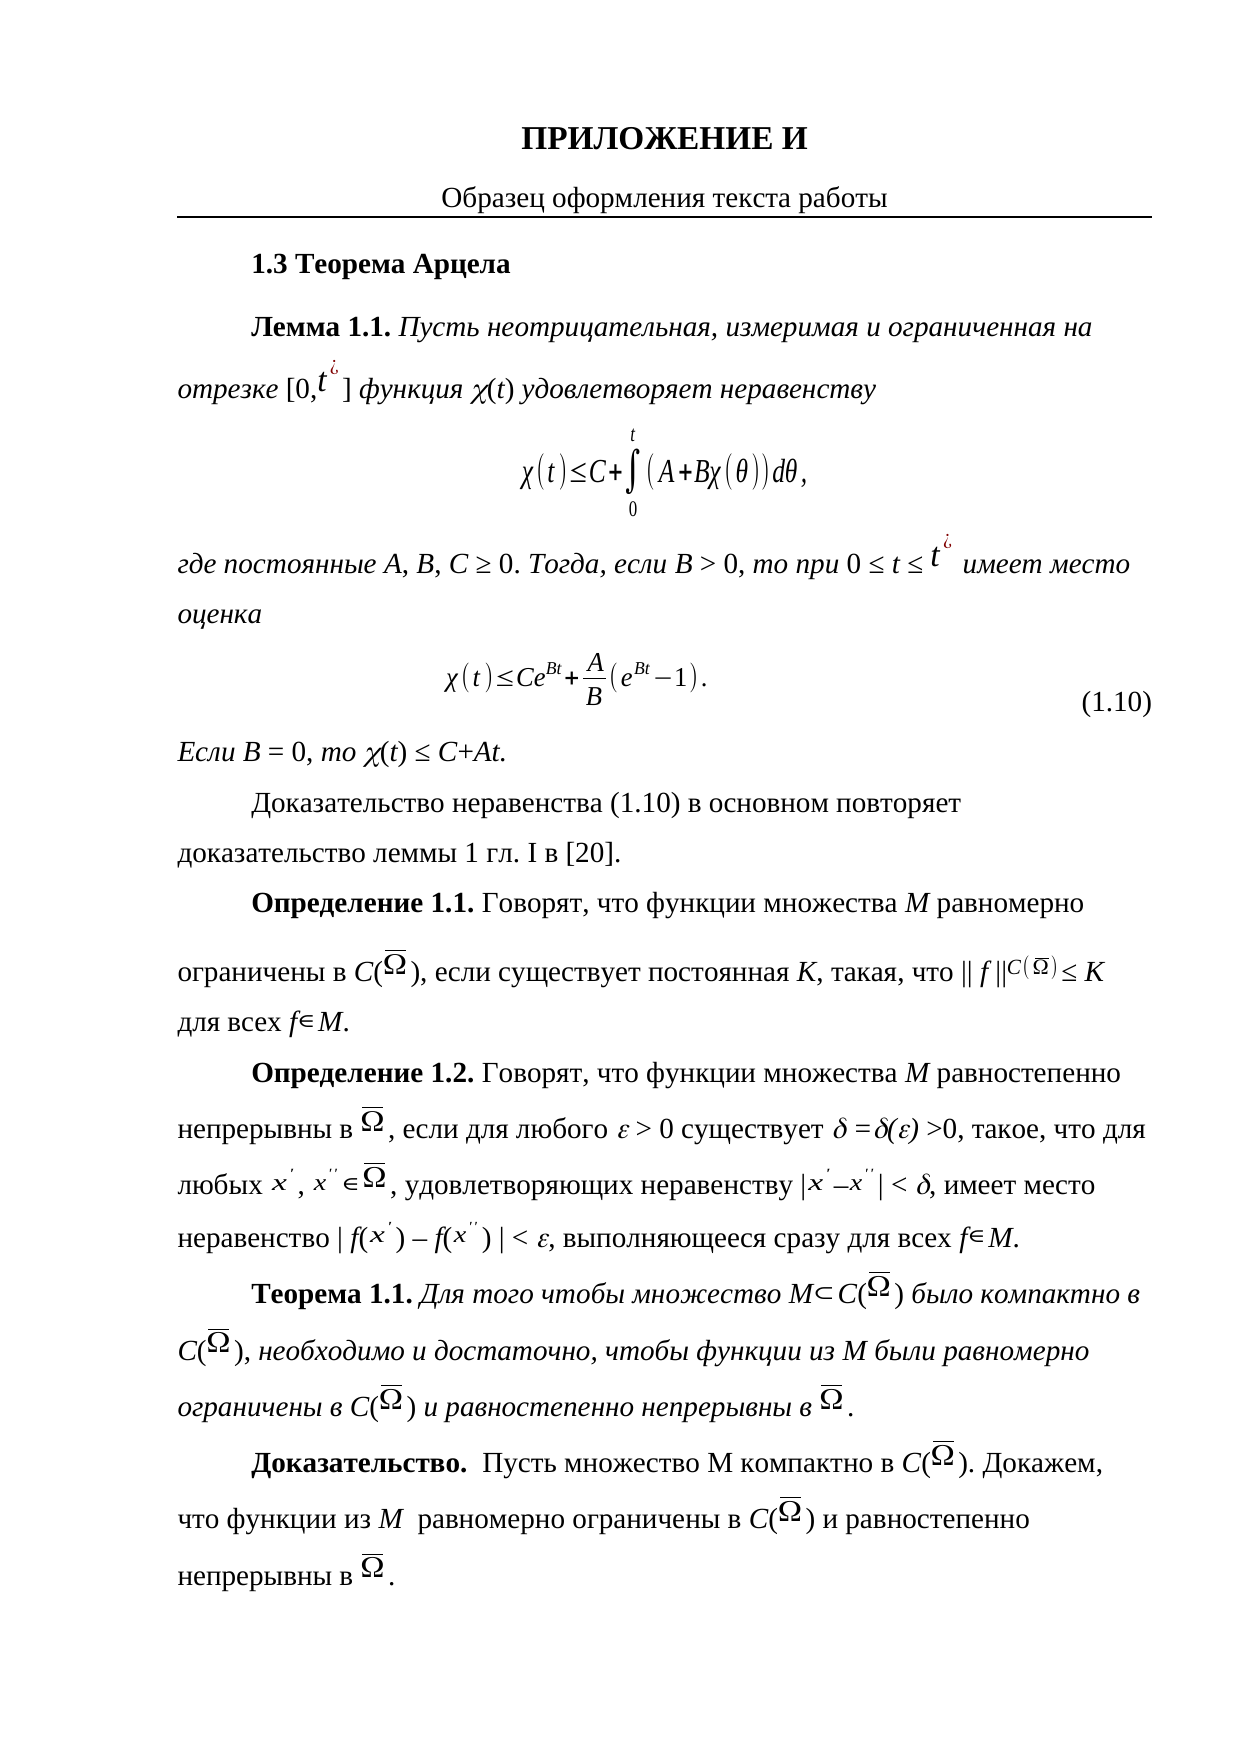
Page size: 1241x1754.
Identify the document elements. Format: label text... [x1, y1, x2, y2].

text Теорема 1.1. Для того чтобы множество MС() было компактно в С(), необходимо и достаточно, чтобы функции из M были равномерно ограничены в С() и равностепенно непрерывны в . [177, 1270, 1152, 1422]
text Доказательство неравенства (1.10) в основном повторяет доказательство леммы 1 гл. I в [20]. [177, 785, 1152, 869]
text Определение 1.2. Говорят, что функции множества M равностепенно непрерывны в , если для любого > 0 существует =() >0, такое, что для любых , , удовлетворяющих неравенству |–| < , имеет место неравенство | f() – f() | < , выполняющееся сразу для всех fM. [177, 1055, 1152, 1254]
text Приложение И [177, 118, 1152, 156]
text Лемма 1.1. Пусть неотрицательная, измеримая и ограниченная на отрезке [0,] функция (t) удовлетворяет неравенству [177, 309, 1152, 405]
text где постоянные A, B, C ≥ 0. Тогда, если B > 0, то при 0 ≤ t ≤ имеет место оценка [177, 534, 1152, 630]
text Доказательство. Пусть множество M компактно в С(). Докажем, что функции из M равномерно ограничены в С() и равностепенно непрерывны в . [177, 1439, 1152, 1591]
text Если B = 0, то (t) ≤ С+At. [177, 734, 1152, 768]
text Определение 1.1. Говорят, что функции множества M равномерно ограничены в С(), если существует постоянная K, такая, что || f ||≤ K для всех fM. [177, 886, 1152, 1038]
text (1.10) [177, 647, 1152, 718]
text Образец оформления текста работы [177, 181, 1152, 216]
text 1.3 Теорема Арцела [177, 246, 1152, 280]
